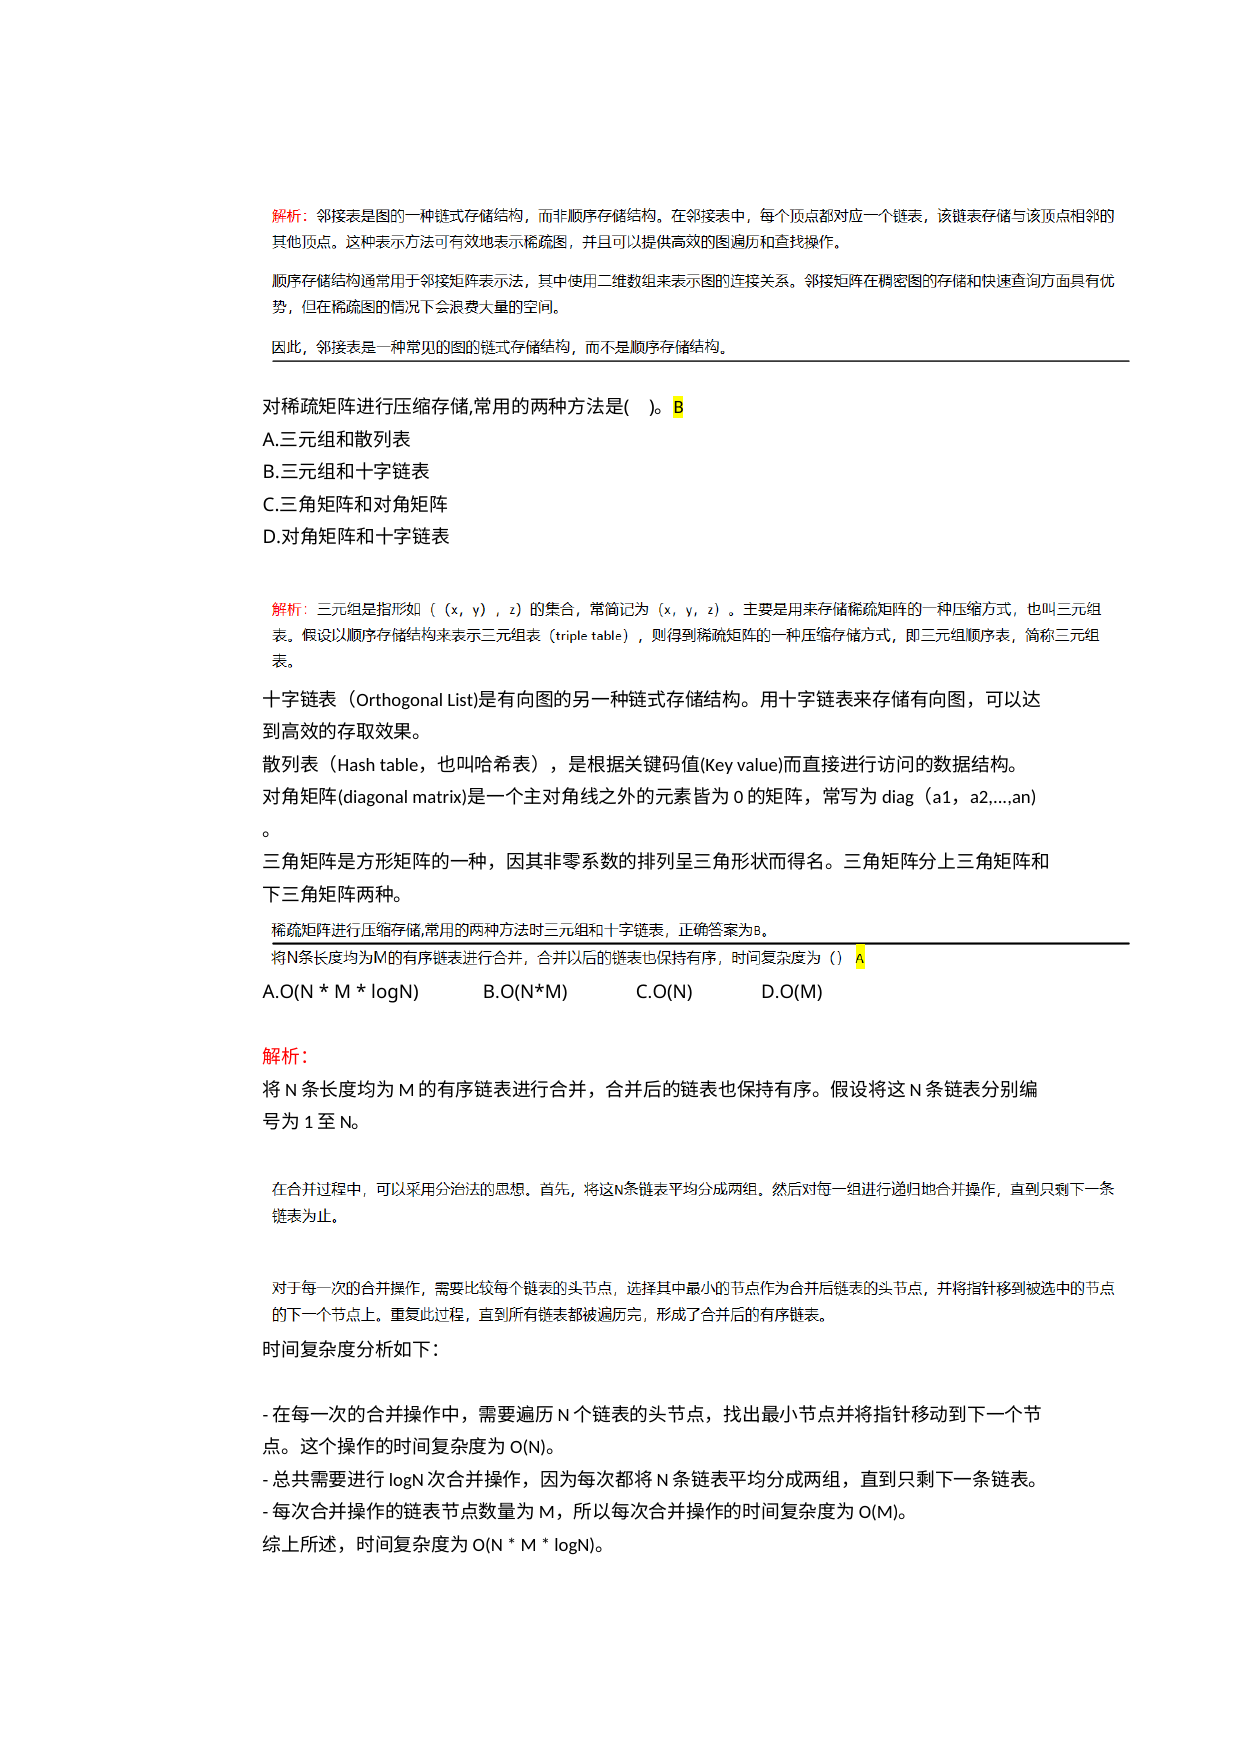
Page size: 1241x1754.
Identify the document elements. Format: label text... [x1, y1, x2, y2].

picture [262, 266, 1128, 318]
text - 在每一次的合并操作中，需要遍历N个链表的头节点，找出最小节点并将指针移动到下一个节点。这个操作的时间复杂度为O(N)。 [262, 1397, 1053, 1462]
text D.对角矩阵和十字链表 [262, 519, 1053, 552]
text 对稀疏矩阵进行压缩存储,常用的两种方法是( )。B [262, 389, 1053, 422]
text 三角矩阵是方形矩阵的一种，因其非零系数的排列呈三角形状而得名。三角矩阵分上三角矩阵和下三角矩阵两种。 [262, 844, 1053, 909]
text - 每次合并操作的链表节点数量为M，所以每次合并操作的时间复杂度为O(M)。 [262, 1494, 1053, 1527]
picture [262, 201, 1128, 253]
text 将N条长度均为M的有序链表进行合并，合并后的链表也保持有序。假设将这N条链表分别编号为1至N。 [262, 1072, 1053, 1137]
picture [267, 332, 1134, 381]
text 综上所述，时间复杂度为O(N * M * logN)。 [262, 1527, 1053, 1559]
text 十字链表（Orthogonal List)是有向图的另一种链式存储结构。用十字链表来存储有向图，可以达到高效的存取效果。 [262, 682, 1053, 747]
text 解析： [262, 1039, 1053, 1072]
picture [262, 594, 1128, 672]
picture [262, 1273, 1128, 1326]
text B.三元组和十字链表 [262, 454, 1053, 487]
text A.O(N * M * logN) B.O(N*M) C.O(N) D.O(M) [262, 974, 1053, 1007]
text C.三角矩阵和对角矩阵 [262, 487, 1053, 519]
text - 总共需要进行logN次合并操作，因为每次都将N条链表平均分成两组，直到只剩下一条链表。 [262, 1462, 1053, 1494]
text 时间复杂度分析如下： [262, 1332, 1053, 1364]
picture [262, 1176, 1128, 1228]
picture [267, 915, 1134, 969]
text 对角矩阵(diagonal matrix)是一个主对角线之外的元素皆为0的矩阵，常写为diag（a1，a2,...,an) 。 [262, 779, 1053, 844]
text 散列表（Hash table，也叫哈希表），是根据关键码值(Key value)而直接进行访问的数据结构。 [262, 747, 1053, 779]
text A.三元组和散列表 [262, 422, 1053, 454]
